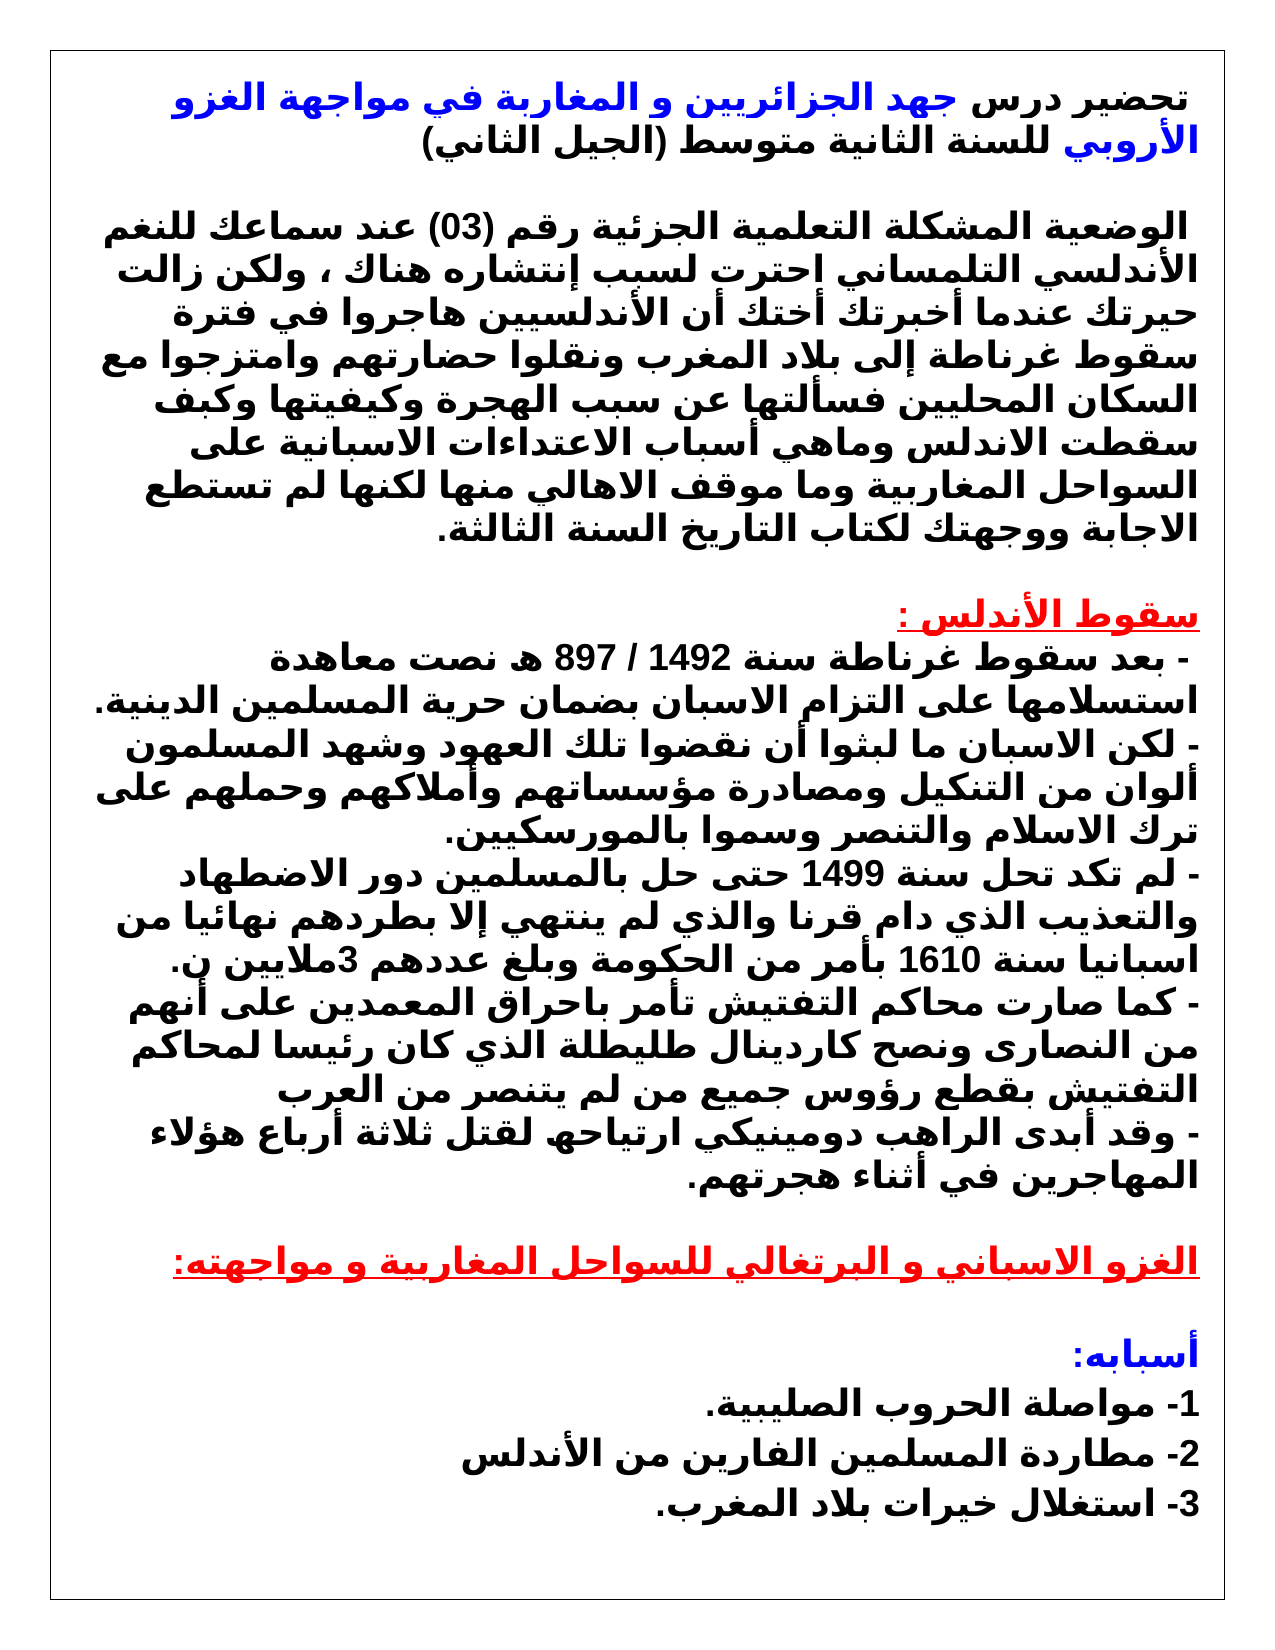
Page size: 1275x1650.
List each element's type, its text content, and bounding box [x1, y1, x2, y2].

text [75, 1282, 1200, 1573]
text تحضير درس جھد الجزائریین و المغاربة في مواجھة الغزو الأروبي للسنة الثانية متوسط (الجيل الثاني) الوضعیة المشكلة التعلمیة الجزئیة رقم (03) عند سماعك للنغم الأندلسي التلمساني احترت لسبب إنتشاره ھناك ، ولكن زالت حیرتك عندما أخبرتك أختك أن الأندلسیین ھاجروا في فترة سقوط غرناطة إلى بلاد المغرب ونقلوا حضارتھم وامتزجوا مع السكان المحلیین فسألتھا عن سبب الھجرة وكیفیتھا وكبف سقطت الاندلس وماھي أسباب الاعتداءات الاسبانیة على السواحل المغاربیة وما موقف الاھالي منھا لكنھا لم تستطع الاجابة ووجھتك لكتاب التاریخ السنة الثالثة. سقوط الأندلس : - بعد سقوط غرناطة سنة 1492 / 897 ھ نصت معاھدة استسلامھا على التزام الاسبان بضمان حریة المسلمین الدینیة. - لكن الاسبان ما لبثوا أن نقضوا تلك العھود وشھد المسلمون ألوان من التنكیل ومصادرة مؤسساتھم وأملاكھم وحملھم على ترك الاسلام والتنصر وسموا بالمورسكیین. - لم تكد تحل سنة 1499 حتى حل بالمسلمین دور الاضطھاد والتعذیب الذي دام قرنا والذي لم ینتھي إلا بطردھم نھائیا من اسبانیا سنة 1610 بأمر من الحكومة وبلغ عددھم 3ملایین ن. - كما صارت محاكم التفتیش تأمر باحراق المعمدین على أنھم من النصارى ونصح كاردینال طلیطلة الذي كان رئیسا لمحاكم التفتیش بقطع رؤوس جمیع من لم یتنصر من العرب - وقد أبدى الراھب دومینیكي ارتیاحھ لقتل ثلاثة أرباع ھؤلاء المھاجرین في أثناء ھجرتھم. الغزو الاسباني و البرتغالي للسواحل المغاربیة و مواجھته: [75, 75, 1200, 1282]
